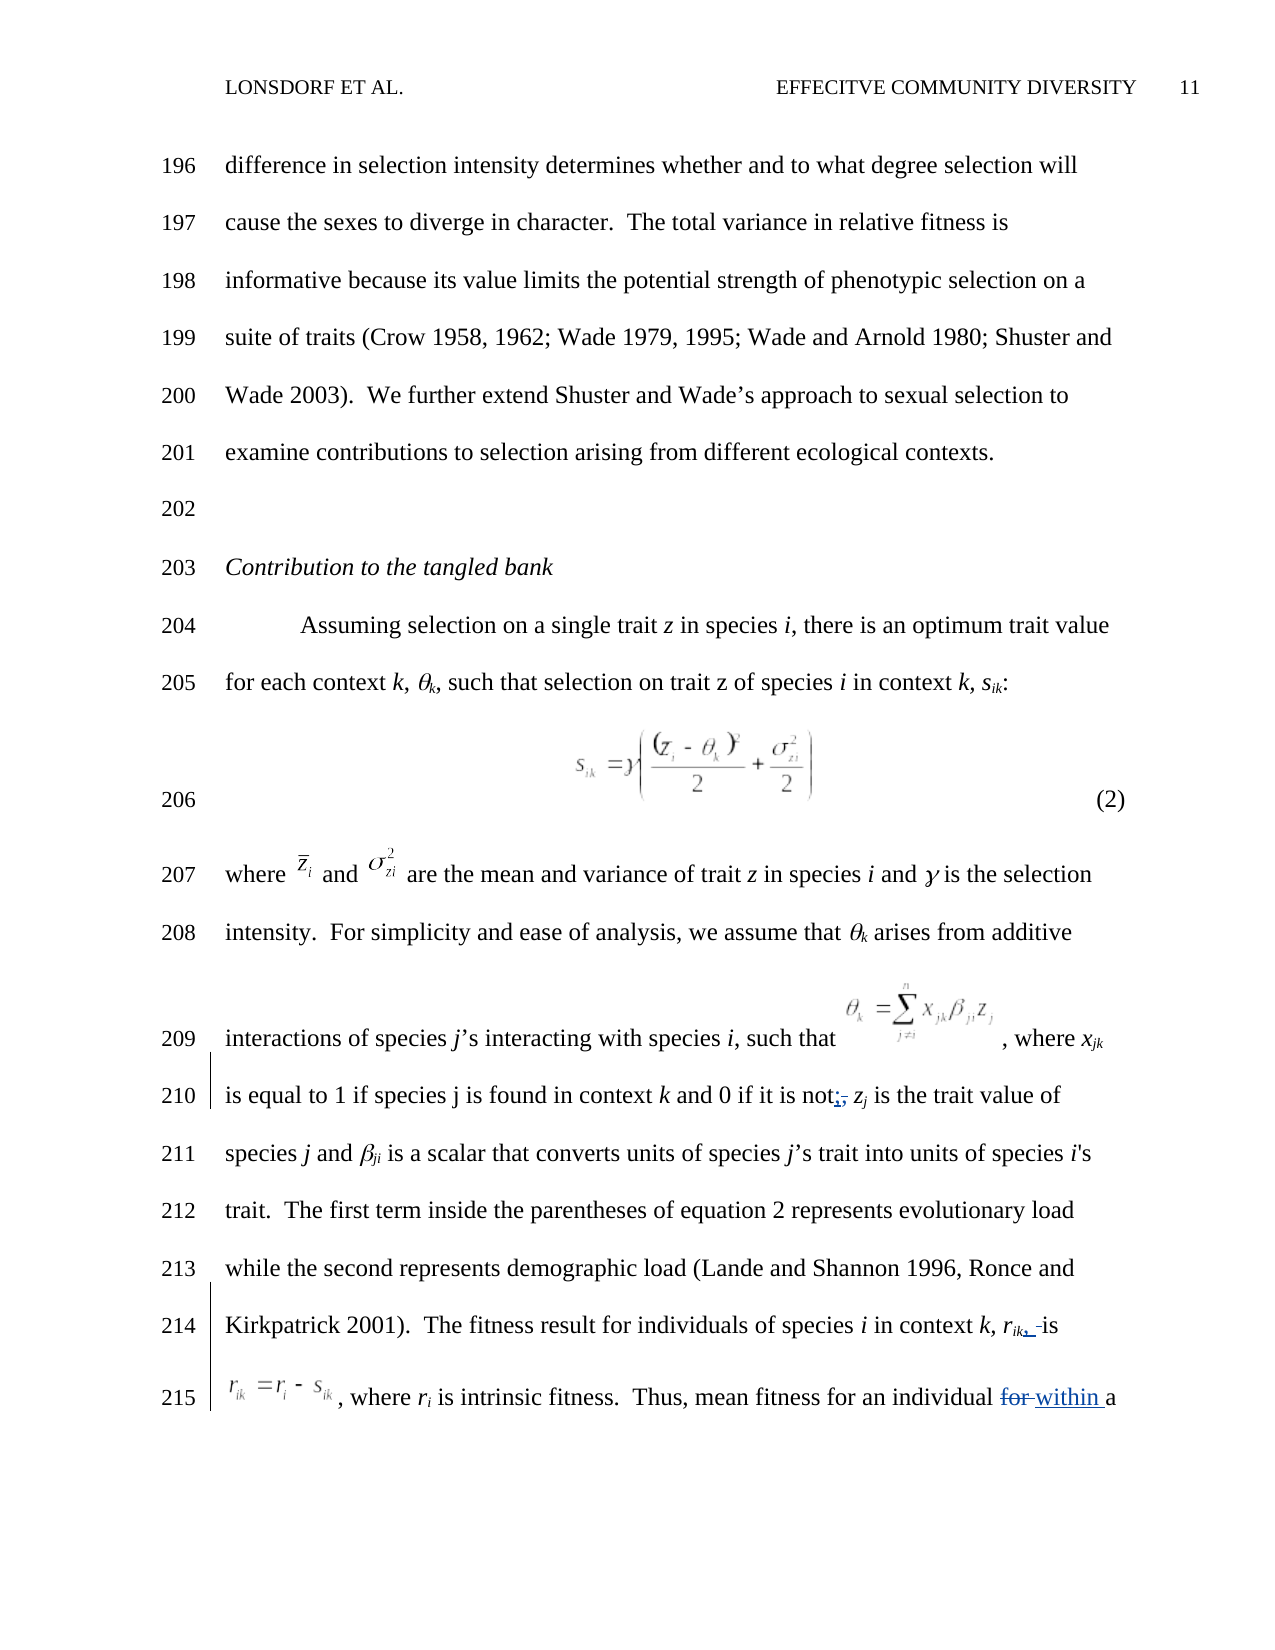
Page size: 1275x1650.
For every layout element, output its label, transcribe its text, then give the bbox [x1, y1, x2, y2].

text (2) [225, 725, 1125, 813]
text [225, 150, 1125, 466]
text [225, 842, 1125, 1411]
text Contribution to the tangled bank [225, 552, 1125, 581]
text Assuming selection on a single trait z in species i, there is an optimum trait value for each context k, k, such that selection on trait z of species i in context k, sik: [225, 610, 1125, 696]
